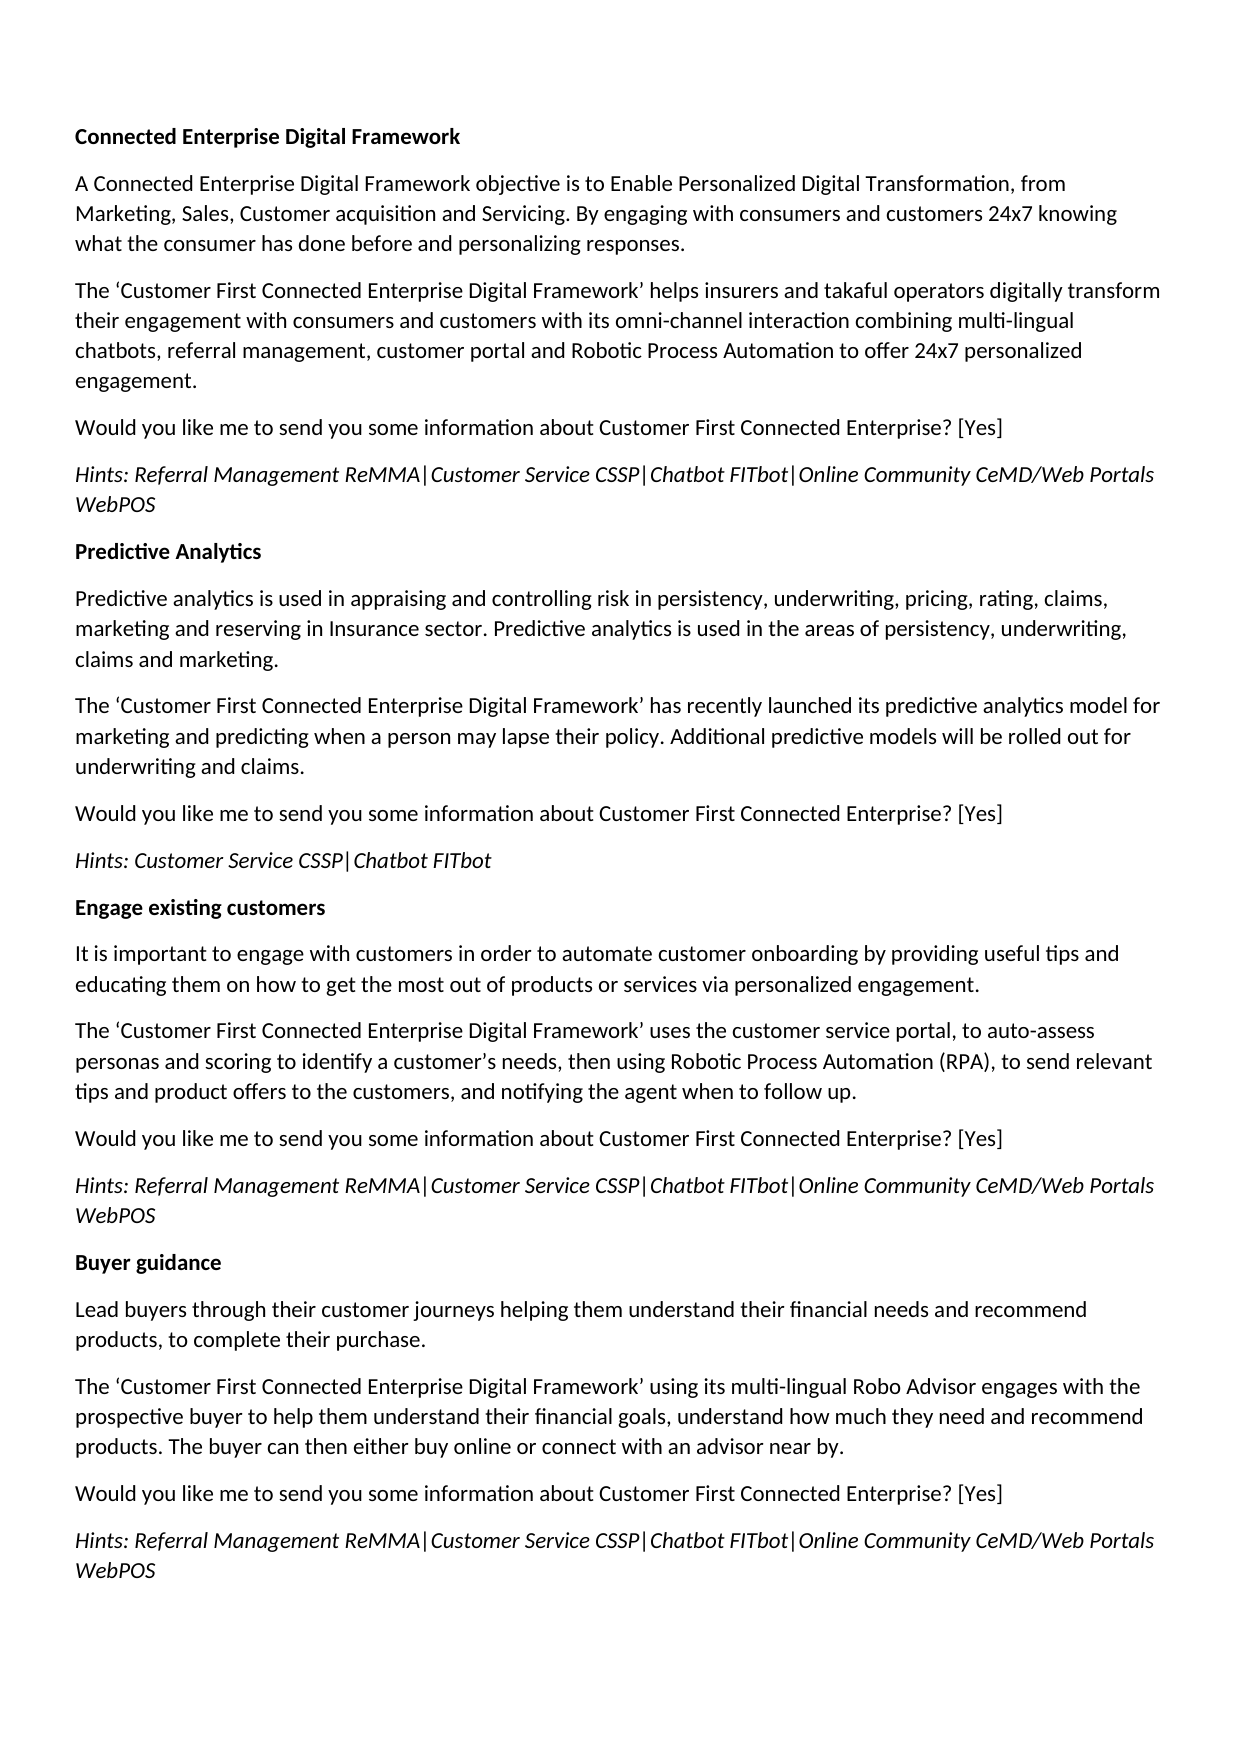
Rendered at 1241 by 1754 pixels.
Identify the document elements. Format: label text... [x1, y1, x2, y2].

text Predictive Analytics [75, 537, 1165, 566]
text The ‘Customer First Connected Enterprise Digital Framework’ uses the customer service portal, to auto-assess personas and scoring to identify a customer’s needs, then using Robotic Process Automation (RPA), to send relevant tips and product offers to the customers, and notifying the agent when to follow up. [75, 1017, 1165, 1105]
text Would you like me to send you some information about Customer First Connected Enterprise? [Yes] [75, 413, 1165, 442]
text Lead buyers through their customer journeys helping them understand their financial needs and recommend products, to complete their purchase. [75, 1295, 1165, 1353]
text Hints: Referral Management ReMMA|Customer Service CSSP|Chatbot FITbot|Online Community CeMD/Web Portals WebPOS [75, 1171, 1165, 1229]
text The ‘Customer First Connected Enterprise Digital Framework’ helps insurers and takaful operators digitally transform their engagement with consumers and customers with its omni-channel interaction combining multi-lingual chatbots, referral management, customer portal and Robotic Process Automation to offer 24x7 personalized engagement. [75, 276, 1165, 395]
text Engage existing customers [75, 893, 1165, 921]
text Would you like me to send you some information about Customer First Connected Enterprise? [Yes] [75, 799, 1165, 827]
text Would you like me to send you some information about Customer First Connected Enterprise? [Yes] [75, 1124, 1165, 1152]
text It is important to engage with customers in order to automate customer onboarding by providing useful tips and educating them on how to get the most out of products or services via personalized engagement. [75, 939, 1165, 998]
text Connected Enterprise Digital Framework [75, 122, 1165, 150]
text The ‘Customer First Connected Enterprise Digital Framework’ using its multi-lingual Robo Advisor engages with the prospective buyer to help them understand their financial goals, understand how much they need and recommend products. The buyer can then either buy online or connect with an advisor near by. [75, 1372, 1165, 1460]
text Would you like me to send you some information about Customer First Connected Enterprise? [Yes] [75, 1479, 1165, 1507]
text The ‘Customer First Connected Enterprise Digital Framework’ has recently launched its predictive analytics model for marketing and predicting when a person may lapse their policy. Additional predictive models will be rolled out for underwriting and claims. [75, 692, 1165, 780]
text Hints: Referral Management ReMMA|Customer Service CSSP|Chatbot FITbot|Online Community CeMD/Web Portals WebPOS [75, 460, 1165, 519]
text Buyer guidance [75, 1248, 1165, 1276]
text Hints: Customer Service CSSP|Chatbot FITbot [75, 846, 1165, 874]
text A Connected Enterprise Digital Framework objective is to Enable Personalized Digital Transformation, from Marketing, Sales, Customer acquisition and Servicing. By engaging with consumers and customers 24x7 knowing what the consumer has done before and personalizing responses. [75, 169, 1165, 257]
text Predictive analytics is used in appraising and controlling risk in persistency, underwriting, pricing, rating, claims, marketing and reserving in Insurance sector. Predictive analytics is used in the areas of persistency, underwriting, claims and marketing. [75, 584, 1165, 673]
text Hints: Referral Management ReMMA|Customer Service CSSP|Chatbot FITbot|Online Community CeMD/Web Portals WebPOS [75, 1526, 1165, 1584]
